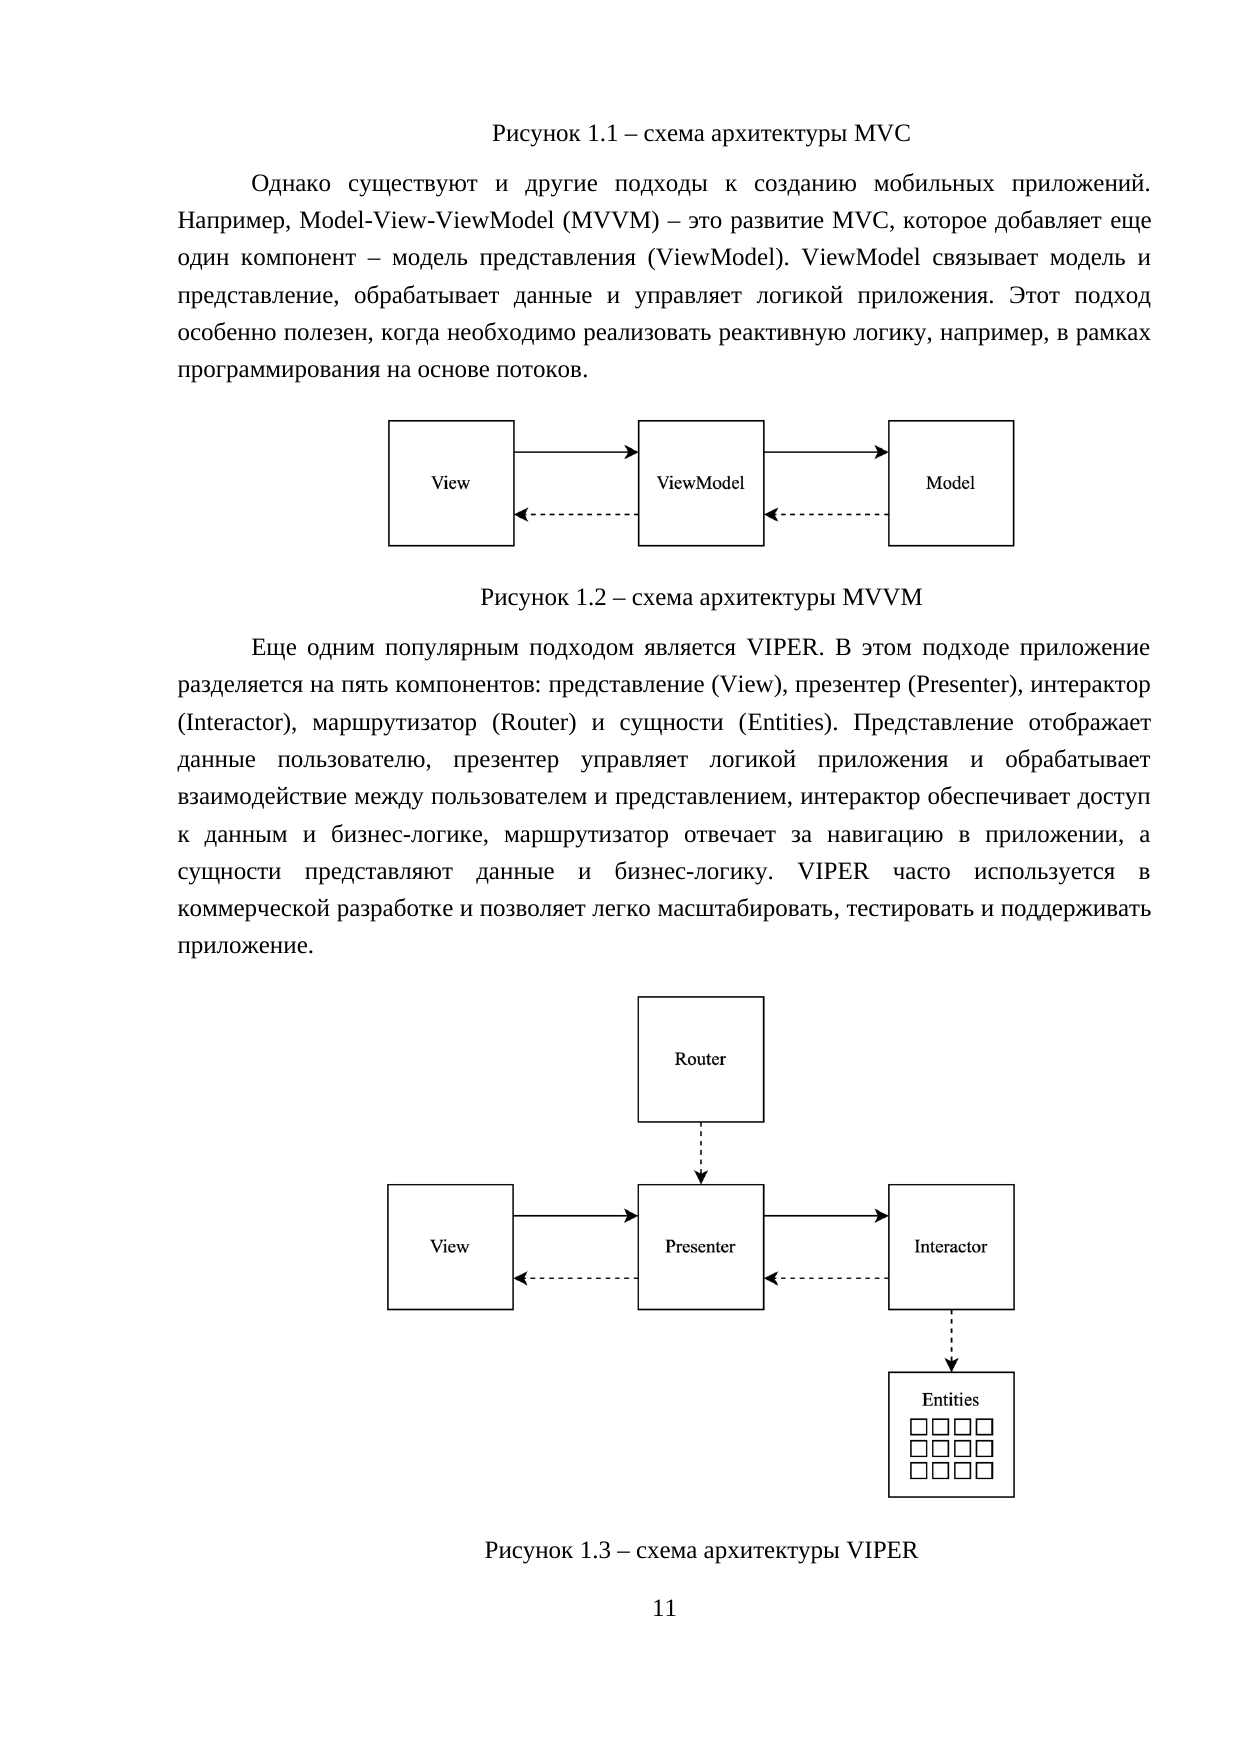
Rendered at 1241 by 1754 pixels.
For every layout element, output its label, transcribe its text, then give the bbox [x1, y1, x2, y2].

text Однако существуют и другие подходы к созданию мобильных приложений. Например, Model-View-ViewModel (MVVM) – это развитие MVC, которое добавляет еще один компонент – модель представления (ViewModel). ViewModel связывает модель и представление, обрабатывает данные и управляет логикой приложения. Этот подход особенно полезен, когда необходимо реализовать реактивную логику, например, в рамках программирования на основе потоков. [177, 168, 1152, 383]
text Еще одним популярным подходом является VIPER. В этом подходе приложение разделяется на пять компонентов: представление (View), презентер (Presenter), интерактор (Interactor), маршрутизатор (Router) и сущности (Entities). Представление отображает данные пользователю, презентер управляет логикой приложения и обрабатывает взаимодействие между пользователем и представлением, интерактор обеспечивает доступ к данным и бизнес-логике, маршрутизатор отвечает за навигацию в приложении, а сущности представляют данные и бизнес-логику. VIPER часто используется в коммерческой разработке и позволяет легко масштабировать, тестировать и поддерживать приложение. [177, 632, 1152, 959]
text Рисунок 1.3 – схема архитектуры VIPER [177, 1536, 1152, 1564]
text Рисунок 1.2 – схема архитектуры MVVM [177, 582, 1152, 611]
text Рисунок 1.1 – схема архитектуры MVC [177, 118, 1152, 147]
picture [372, 404, 1030, 562]
picture [371, 980, 1032, 1515]
